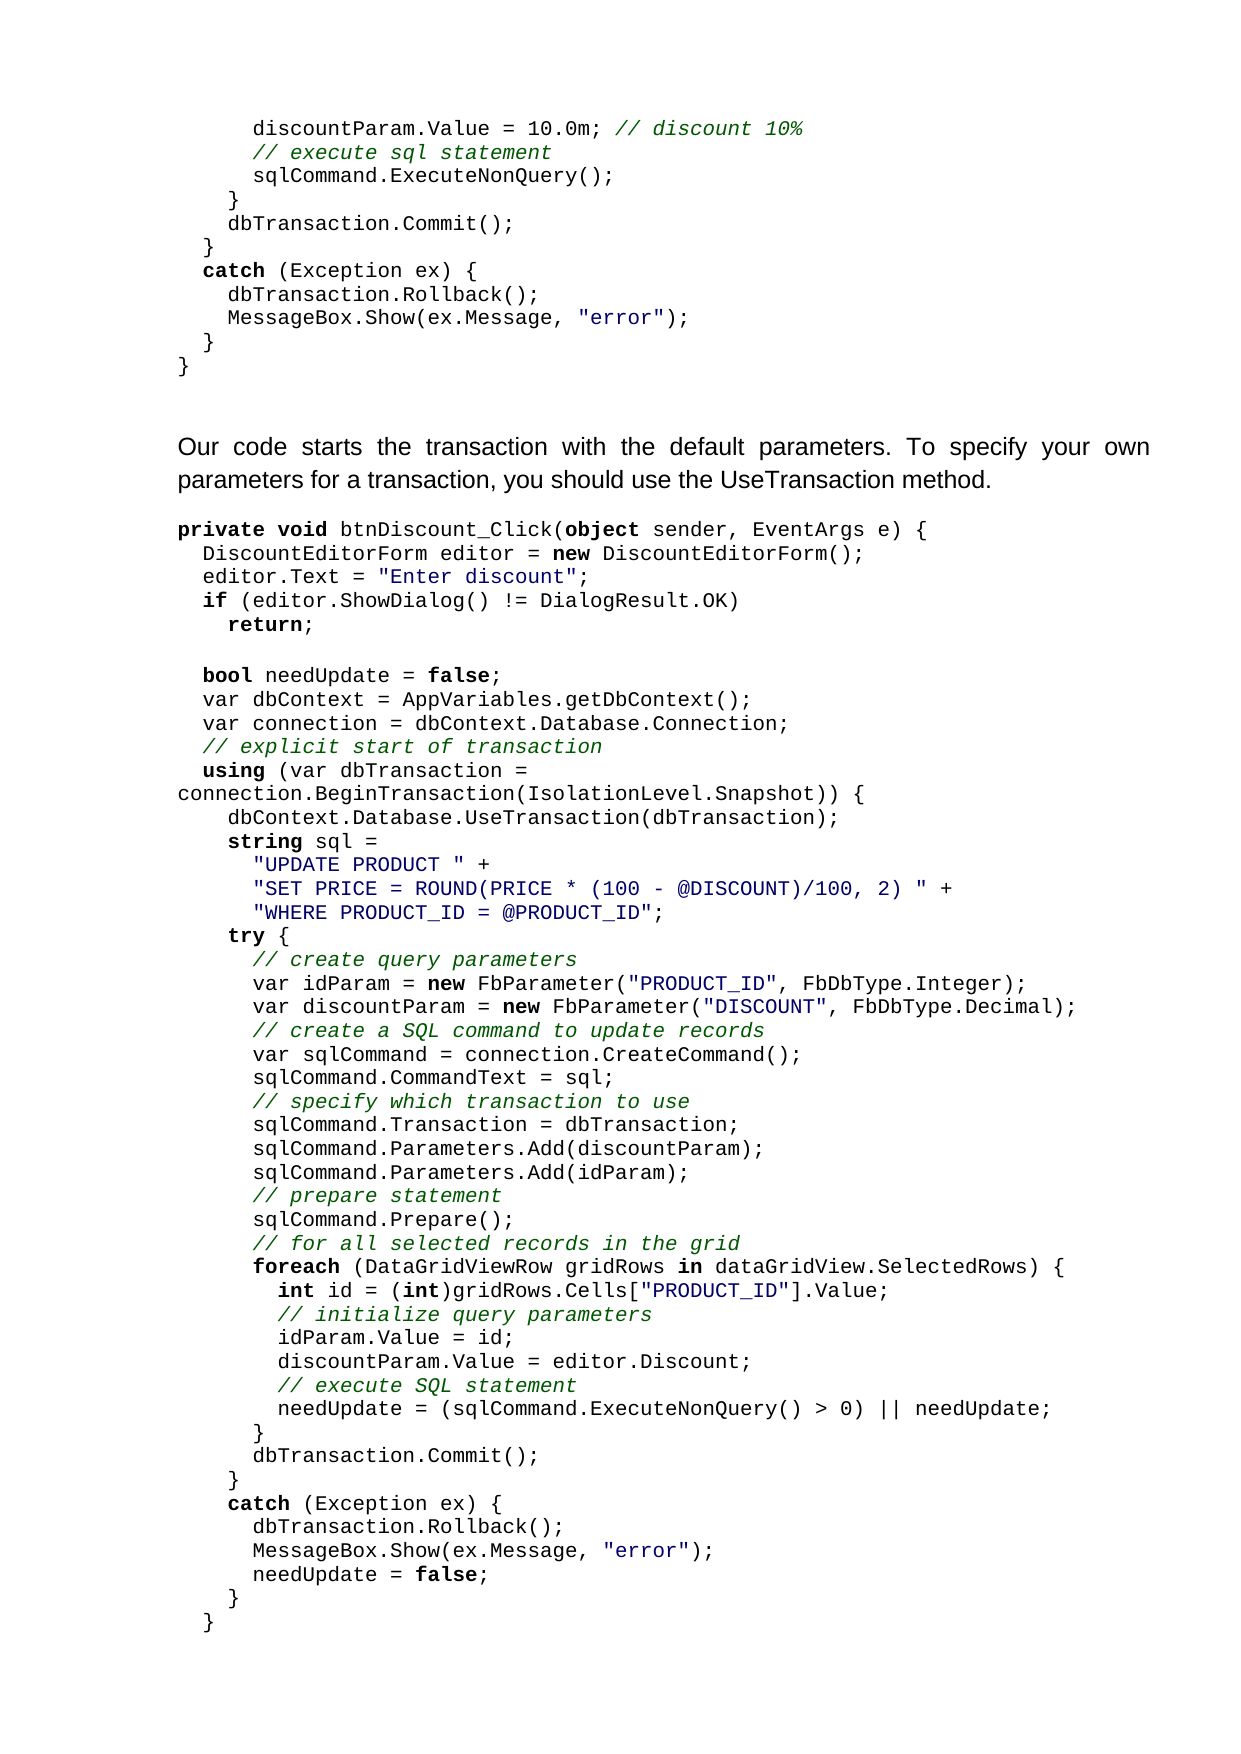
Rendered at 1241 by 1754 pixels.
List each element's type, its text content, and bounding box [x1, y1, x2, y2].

text // execute SQL statement [177, 1374, 1152, 1398]
text } [177, 331, 1152, 354]
text "WHERE PRODUCT_ID = @PRODUCT_ID"; [177, 902, 1152, 925]
text // specify which transaction to use [177, 1091, 1152, 1114]
text // prepare statement [177, 1185, 1152, 1209]
text "SET PRICE = ROUND(PRICE * (100 - @DISCOUNT)/100, 2) " + [177, 878, 1152, 902]
text var dbContext = AppVariables.getDbContext(); [177, 689, 1152, 712]
text dbTransaction.Rollback(); [177, 1516, 1152, 1540]
text sqlCommand.Prepare(); [177, 1209, 1152, 1233]
text dbTransaction.Commit(); [177, 1446, 1152, 1469]
text // for all selected records in the grid [177, 1233, 1152, 1256]
text MessageBox.Show(ex.Message, "error"); [177, 1540, 1152, 1564]
text try { [177, 925, 1152, 949]
text discountParam.Value = 10.0m; // discount 10% [177, 118, 1152, 142]
text editor.Text = "Enter discount"; [177, 566, 1152, 590]
text // execute sql statement [177, 142, 1152, 165]
text sqlCommand.ExecuteNonQuery(); [177, 165, 1152, 189]
text foreach (DataGridViewRow gridRows in dataGridView.SelectedRows) { [177, 1256, 1152, 1280]
text } [177, 189, 1152, 213]
text return; [177, 613, 1152, 637]
text bool needUpdate = false; [177, 665, 1152, 689]
text dbTransaction.Commit(); [177, 213, 1152, 236]
text sqlCommand.Parameters.Add(discountParam); [177, 1138, 1152, 1162]
text // initialize query parameters [177, 1304, 1152, 1327]
text // create a SQL command to update records [177, 1020, 1152, 1043]
text sqlCommand.CommandText = sql; [177, 1067, 1152, 1091]
text var idParam = new FbParameter("PRODUCT_ID", FbDbType.Integer); [177, 973, 1152, 996]
text catch (Exception ex) { [177, 260, 1152, 284]
text sqlCommand.Transaction = dbTransaction; [177, 1114, 1152, 1138]
text var sqlCommand = connection.CreateCommand(); [177, 1043, 1152, 1067]
text if (editor.ShowDialog() != DialogResult.OK) [177, 590, 1152, 613]
text needUpdate = (sqlCommand.ExecuteNonQuery() > 0) || needUpdate; [177, 1398, 1152, 1422]
text private void btnDiscount_Click(object sender, EventArgs e) { [177, 519, 1152, 543]
text "UPDATE PRODUCT " + [177, 854, 1152, 878]
text } [177, 1469, 1152, 1493]
text dbTransaction.Rollback(); [177, 284, 1152, 307]
text } [177, 354, 1152, 378]
text } [177, 236, 1152, 260]
text catch (Exception ex) { [177, 1493, 1152, 1516]
text var discountParam = new FbParameter("DISCOUNT", FbDbType.Decimal); [177, 996, 1152, 1020]
text DiscountEditorForm editor = new DiscountEditorForm(); [177, 543, 1152, 566]
text needUpdate = false; [177, 1564, 1152, 1587]
text sqlCommand.Parameters.Add(idParam); [177, 1162, 1152, 1185]
text using (var dbTransaction = connection.BeginTransaction(IsolationLevel.Snapshot)) { [177, 760, 1152, 807]
text dbContext.Database.UseTransaction(dbTransaction); [177, 807, 1152, 831]
text MessageBox.Show(ex.Message, "error"); [177, 307, 1152, 331]
text int id = (int)gridRows.Cells["PRODUCT_ID"].Value; [177, 1280, 1152, 1304]
text } [177, 1422, 1152, 1446]
text discountParam.Value = editor.Discount; [177, 1351, 1152, 1374]
text Our code starts the transaction with the default parameters. To specify your own parameters for a transaction, you should use the UseTransaction method. [177, 432, 1152, 494]
text // explicit start of transaction [177, 736, 1152, 760]
text } [177, 1611, 1152, 1635]
text } [177, 1587, 1152, 1611]
text idParam.Value = id; [177, 1327, 1152, 1351]
text var connection = dbContext.Database.Connection; [177, 712, 1152, 736]
text // create query parameters [177, 949, 1152, 973]
text string sql = [177, 831, 1152, 854]
